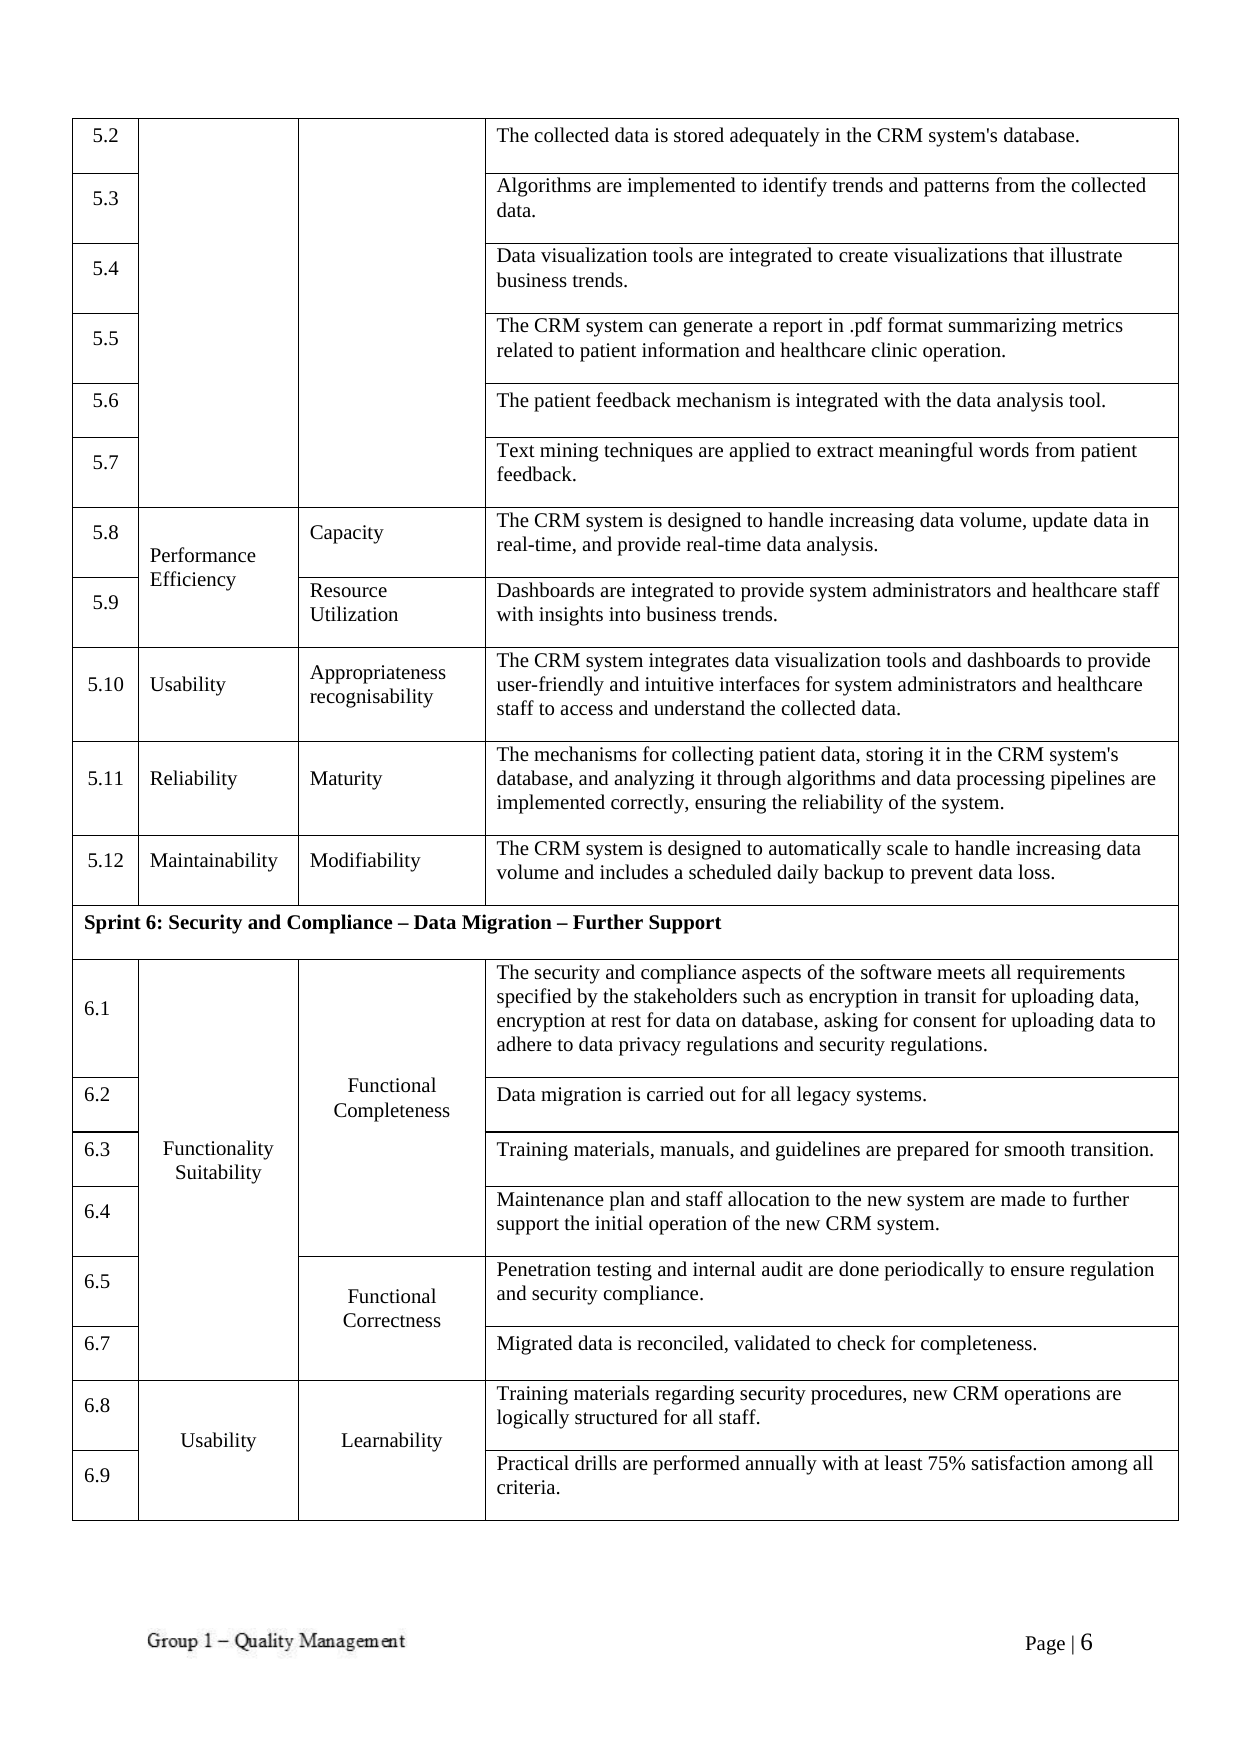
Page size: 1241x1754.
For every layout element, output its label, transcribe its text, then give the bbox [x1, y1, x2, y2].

table_cell Functional Correctness [299, 1257, 485, 1380]
table_cell The collected data is stored adequately in the CRM system's database. [486, 119, 1178, 172]
picture [147, 1628, 432, 1663]
table_cell Algorithms are implemented to identify trends and patterns from the collected data. [486, 174, 1178, 242]
table_cell 5.7 [73, 438, 138, 507]
table_cell Penetration testing and internal audit are done periodically to ensure regulation and security compliance. [486, 1257, 1178, 1326]
table_cell Resource Utilization [299, 578, 485, 647]
table_cell 6.8 [73, 1381, 138, 1450]
table_cell Sprint 6: Security and Compliance – Data Migration – Further Support [73, 906, 1178, 959]
table_cell 5.8 [73, 508, 138, 577]
table_cell 5.11 [73, 742, 138, 835]
table_cell Dashboards are integrated to provide system administrators and healthcare staff with insights into business trends. [486, 578, 1178, 647]
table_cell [139, 119, 298, 507]
table_cell Functional Completeness [299, 960, 485, 1256]
table_cell Capacity [299, 508, 485, 577]
table_cell The patient feedback mechanism is integrated with the data analysis tool. [486, 384, 1178, 437]
table_cell 5.4 [73, 244, 138, 312]
table_cell Practical drills are performed annually with at least 75% satisfaction among all criteria. [486, 1451, 1178, 1520]
table_cell 6.9 [73, 1451, 138, 1520]
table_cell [299, 119, 485, 507]
table_cell Maintainability [139, 836, 298, 905]
table_cell Text mining techniques are applied to extract meaningful words from patient feedback. [486, 438, 1178, 507]
table_cell The CRM system is designed to handle increasing data volume, update data in real-time, and provide real-time data analysis. [486, 508, 1178, 577]
table_cell Performance Efficiency [139, 508, 298, 647]
table_cell 6.3 [73, 1133, 138, 1186]
table_cell Maintenance plan and staff allocation to the new system are made to further support the initial operation of the new CRM system. [486, 1187, 1178, 1256]
table_cell Training materials regarding security procedures, new CRM operations are logically structured for all staff. [486, 1381, 1178, 1450]
table_cell Migrated data is reconciled, validated to check for completeness. [486, 1327, 1178, 1380]
table_cell 6.4 [73, 1187, 138, 1256]
table_cell Maturity [299, 742, 485, 835]
table_cell The mechanisms for collecting patient data, storing it in the CRM system's database, and analyzing it through algorithms and data processing pipelines are implemented correctly, ensuring the reliability of the system. [486, 742, 1178, 835]
table_cell The CRM system can generate a report in .pdf format summarizing metrics related to patient information and healthcare clinic operation. [486, 314, 1178, 382]
table_cell The security and compliance aspects of the software meets all requirements specified by the stakeholders such as encryption in transit for uploading data, encryption at rest for data on database, asking for consent for uploading data to adhere to data privacy regulations and security regulations. [486, 960, 1178, 1077]
table_cell 5.2 [73, 119, 138, 172]
table_cell The CRM system is designed to automatically scale to handle increasing data volume and includes a scheduled daily backup to prevent data loss. [486, 836, 1178, 905]
table_cell 6.5 [73, 1257, 138, 1326]
table_cell 6.2 [73, 1078, 138, 1131]
table_cell Training materials, manuals, and guidelines are prepared for smooth transition. [486, 1133, 1178, 1186]
table_cell Data visualization tools are integrated to create visualizations that illustrate business trends. [486, 244, 1178, 312]
table_cell 5.3 [73, 174, 138, 242]
table_cell Usability [139, 648, 298, 741]
table_cell 6.7 [73, 1327, 138, 1380]
table_cell 5.9 [73, 578, 138, 647]
table_cell Modifiability [299, 836, 485, 905]
table_cell 6.1 [73, 960, 138, 1077]
table_cell 5.5 [73, 314, 138, 382]
table_cell Reliability [139, 742, 298, 835]
table_cell 5.10 [73, 648, 138, 741]
table_cell Appropriateness recognisability [299, 648, 485, 741]
table_cell Functionality Suitability [139, 960, 298, 1380]
table_cell 5.12 [73, 836, 138, 905]
table_cell 5.6 [73, 384, 138, 437]
table_cell Data migration is carried out for all legacy systems. [486, 1078, 1178, 1131]
table_cell The CRM system integrates data visualization tools and dashboards to provide user-friendly and intuitive interfaces for system administrators and healthcare staff to access and understand the collected data. [486, 648, 1178, 741]
table_cell Usability [139, 1381, 298, 1520]
table_cell Learnability [299, 1381, 485, 1520]
